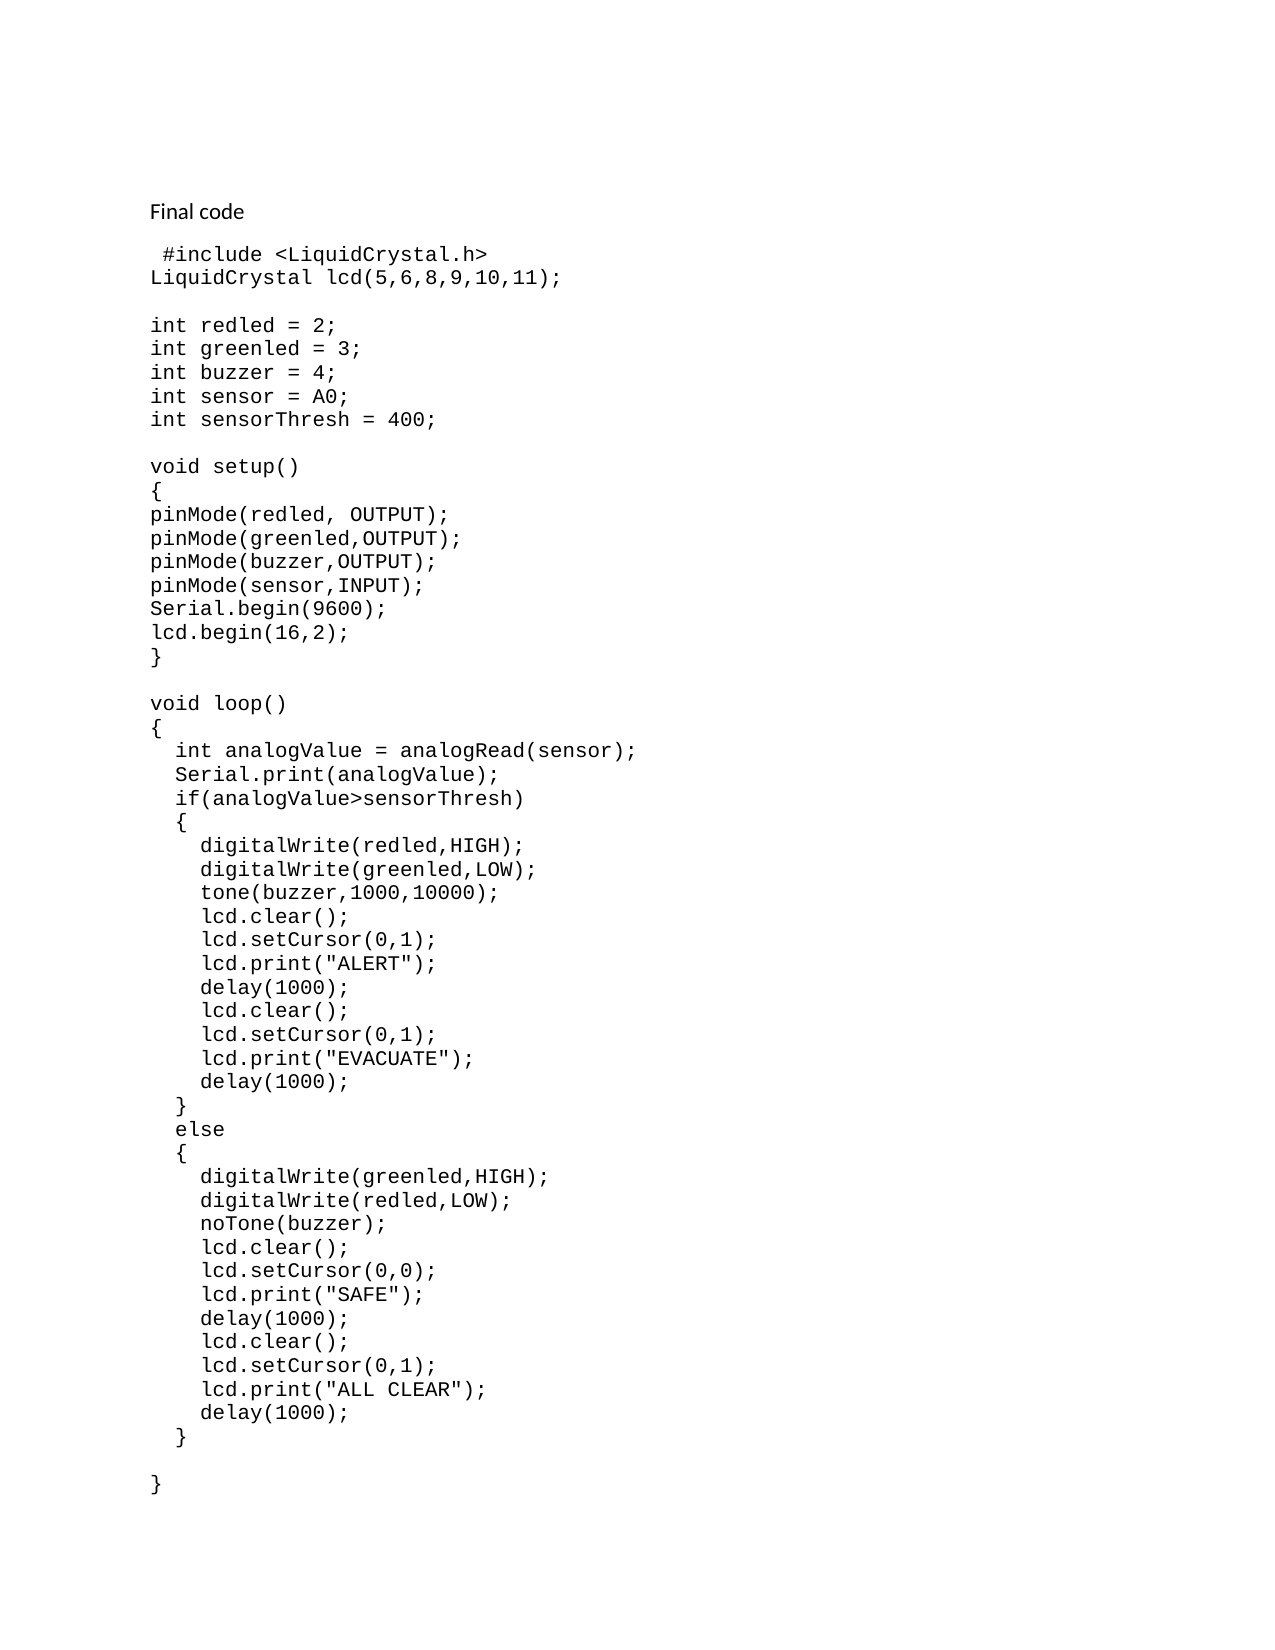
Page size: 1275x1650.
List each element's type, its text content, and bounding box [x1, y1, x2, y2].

text int sensorThresh = 400; [150, 409, 1125, 433]
text int analogValue = analogRead(sensor); [150, 740, 1125, 764]
text lcd.print("SAFE"); [150, 1284, 1125, 1308]
text int redled = 2; [150, 315, 1125, 338]
text digitalWrite(greenled,HIGH); [150, 1166, 1125, 1189]
text { [150, 717, 1125, 740]
text delay(1000); [150, 1402, 1125, 1426]
text delay(1000); [150, 977, 1125, 1000]
text void setup() [150, 457, 1125, 480]
text pinMode(buzzer,OUTPUT); [150, 551, 1125, 575]
text digitalWrite(redled,HIGH); [150, 835, 1125, 858]
text } [150, 646, 1125, 669]
text lcd.setCursor(0,1); [150, 929, 1125, 953]
text Serial.print(analogValue); [150, 764, 1125, 788]
text lcd.print("ALL CLEAR"); [150, 1379, 1125, 1402]
text pinMode(sensor,INPUT); [150, 575, 1125, 598]
text lcd.setCursor(0,1); [150, 1355, 1125, 1379]
text else [150, 1119, 1125, 1142]
text noTone(buzzer); [150, 1213, 1125, 1237]
text pinMode(redled, OUTPUT); [150, 504, 1125, 527]
text Serial.begin(9600); [150, 598, 1125, 622]
text } [150, 1426, 1125, 1450]
text Final code [150, 197, 1125, 225]
text #include <LiquidCrystal.h> [150, 244, 1125, 267]
text void loop() [150, 693, 1125, 717]
text digitalWrite(greenled,LOW); [150, 858, 1125, 882]
text int sensor = A0; [150, 386, 1125, 409]
text int greenled = 3; [150, 338, 1125, 362]
text lcd.clear(); [150, 1000, 1125, 1024]
text lcd.clear(); [150, 1237, 1125, 1261]
text lcd.clear(); [150, 1331, 1125, 1355]
text int buzzer = 4; [150, 362, 1125, 386]
text lcd.print("EVACUATE"); [150, 1048, 1125, 1071]
text digitalWrite(redled,LOW); [150, 1189, 1125, 1213]
text tone(buzzer,1000,10000); [150, 882, 1125, 906]
text delay(1000); [150, 1308, 1125, 1331]
text { [150, 1142, 1125, 1166]
text lcd.setCursor(0,1); [150, 1024, 1125, 1048]
text if(analogValue>sensorThresh) [150, 788, 1125, 811]
text delay(1000); [150, 1071, 1125, 1095]
text } [150, 1095, 1125, 1119]
text lcd.print("ALERT"); [150, 953, 1125, 977]
text lcd.begin(16,2); [150, 622, 1125, 646]
text lcd.clear(); [150, 906, 1125, 929]
text { [150, 811, 1125, 835]
text pinMode(greenled,OUTPUT); [150, 527, 1125, 551]
text LiquidCrystal lcd(5,6,8,9,10,11); [150, 267, 1125, 291]
text lcd.setCursor(0,0); [150, 1261, 1125, 1284]
text { [150, 480, 1125, 504]
text } [150, 1473, 1125, 1497]
